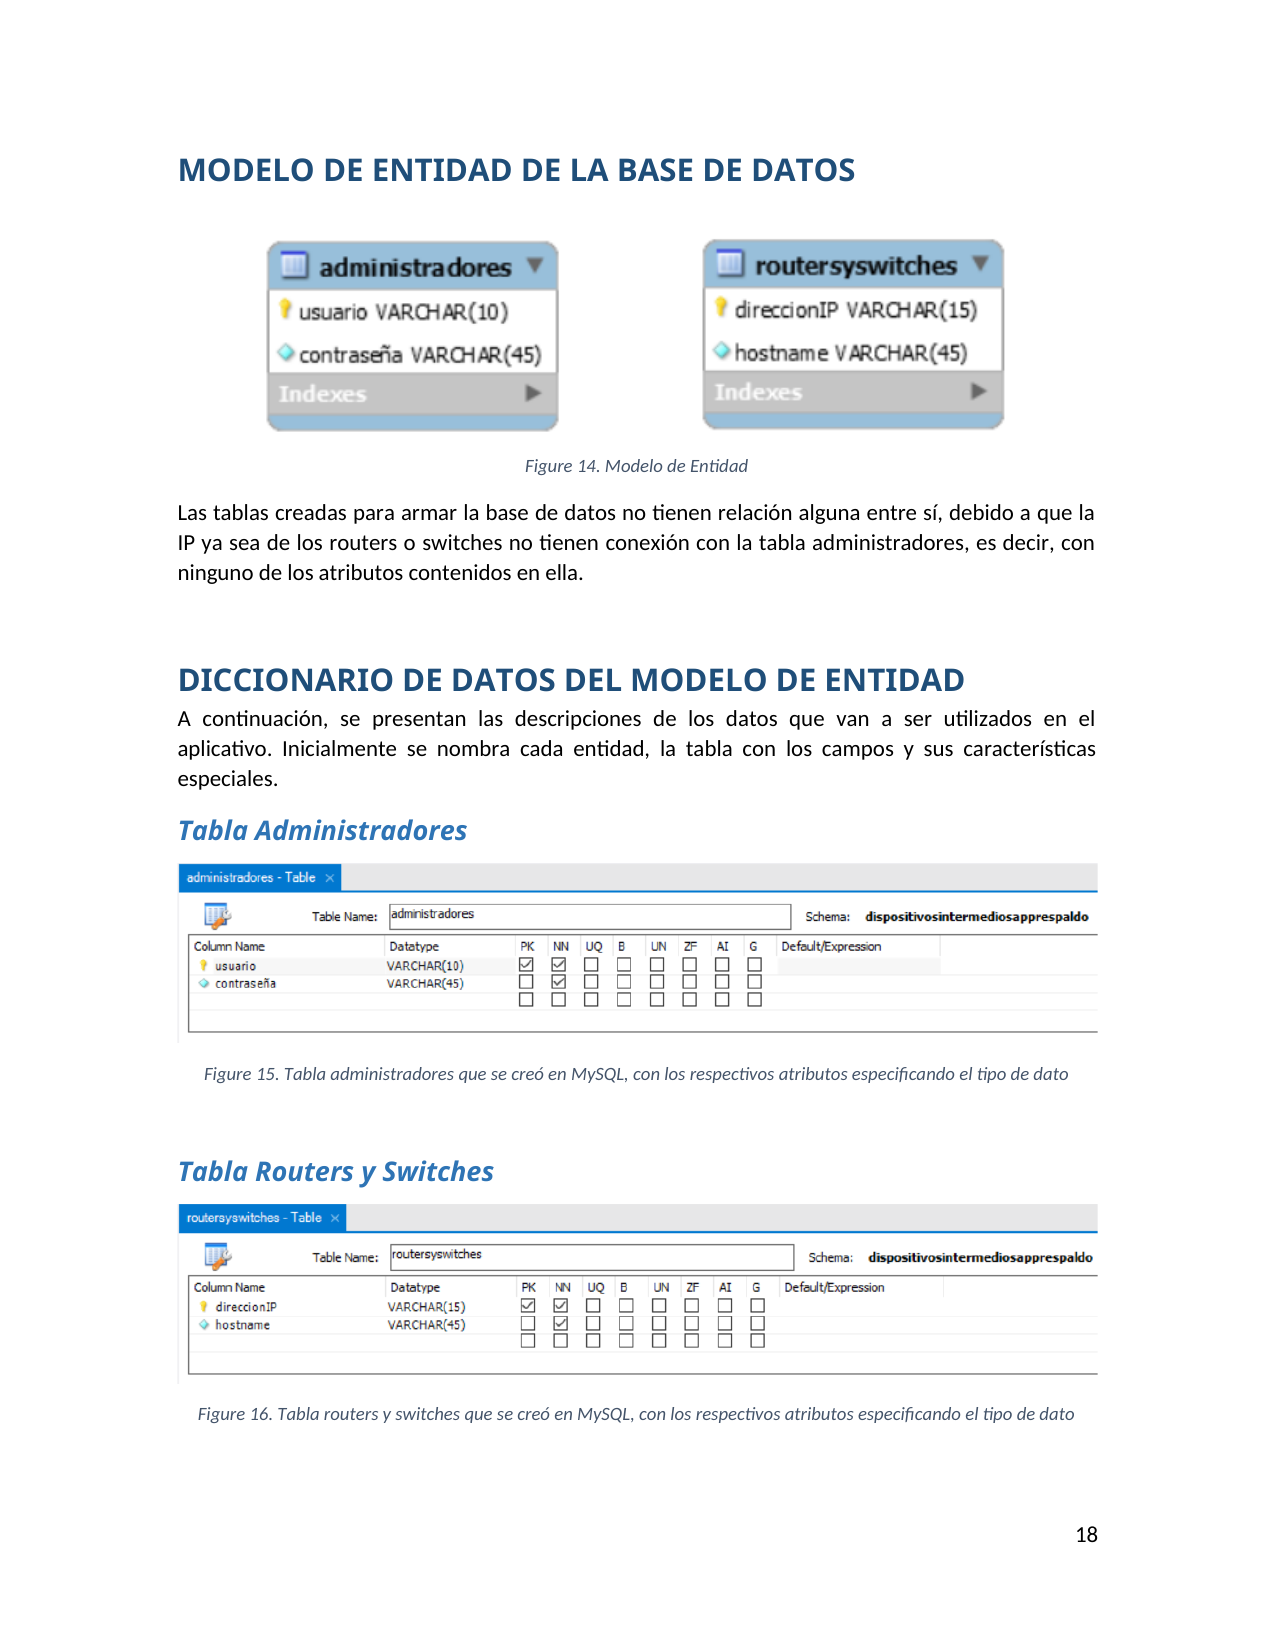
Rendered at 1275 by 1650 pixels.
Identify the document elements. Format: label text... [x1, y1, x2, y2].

picture [177, 863, 1098, 1043]
text A continuación, se presentan las descripciones de los datos que van a ser utilizados en el aplicativo. Inicialmente se nombra cada entidad, la tabla con los campos y sus características especiales. [177, 704, 1098, 792]
text Figure 16. Tabla routers y switches que se creó en MySQL, con los respectivos atributos especificando el tipo de dato [177, 1402, 1098, 1425]
subtitle Tabla Administradores [177, 811, 1098, 848]
subtitle Tabla Routers y Switches [177, 1152, 1098, 1189]
text Las tablas creadas para armar la base de datos no tienen relación alguna entre sí, debido a que la IP ya sea de los routers o switches no tienen conexión con la tabla administradores, es decir, con ninguno de los atributos contenidos en ella. [177, 498, 1098, 586]
picture [243, 221, 1032, 454]
text Figure 15. Tabla administradores que se creó en MySQL, con los respectivos atributos especificando el tipo de dato [177, 1062, 1098, 1085]
subtitle DICCIONARIO DE DATOS DEL MODELO DE ENTIDAD [177, 658, 1098, 701]
picture [177, 1204, 1098, 1384]
text Figure 14. Modelo de Entidad [177, 454, 1098, 477]
subtitle MODELO DE ENTIDAD DE LA BASE DE DATOS [177, 148, 1098, 190]
